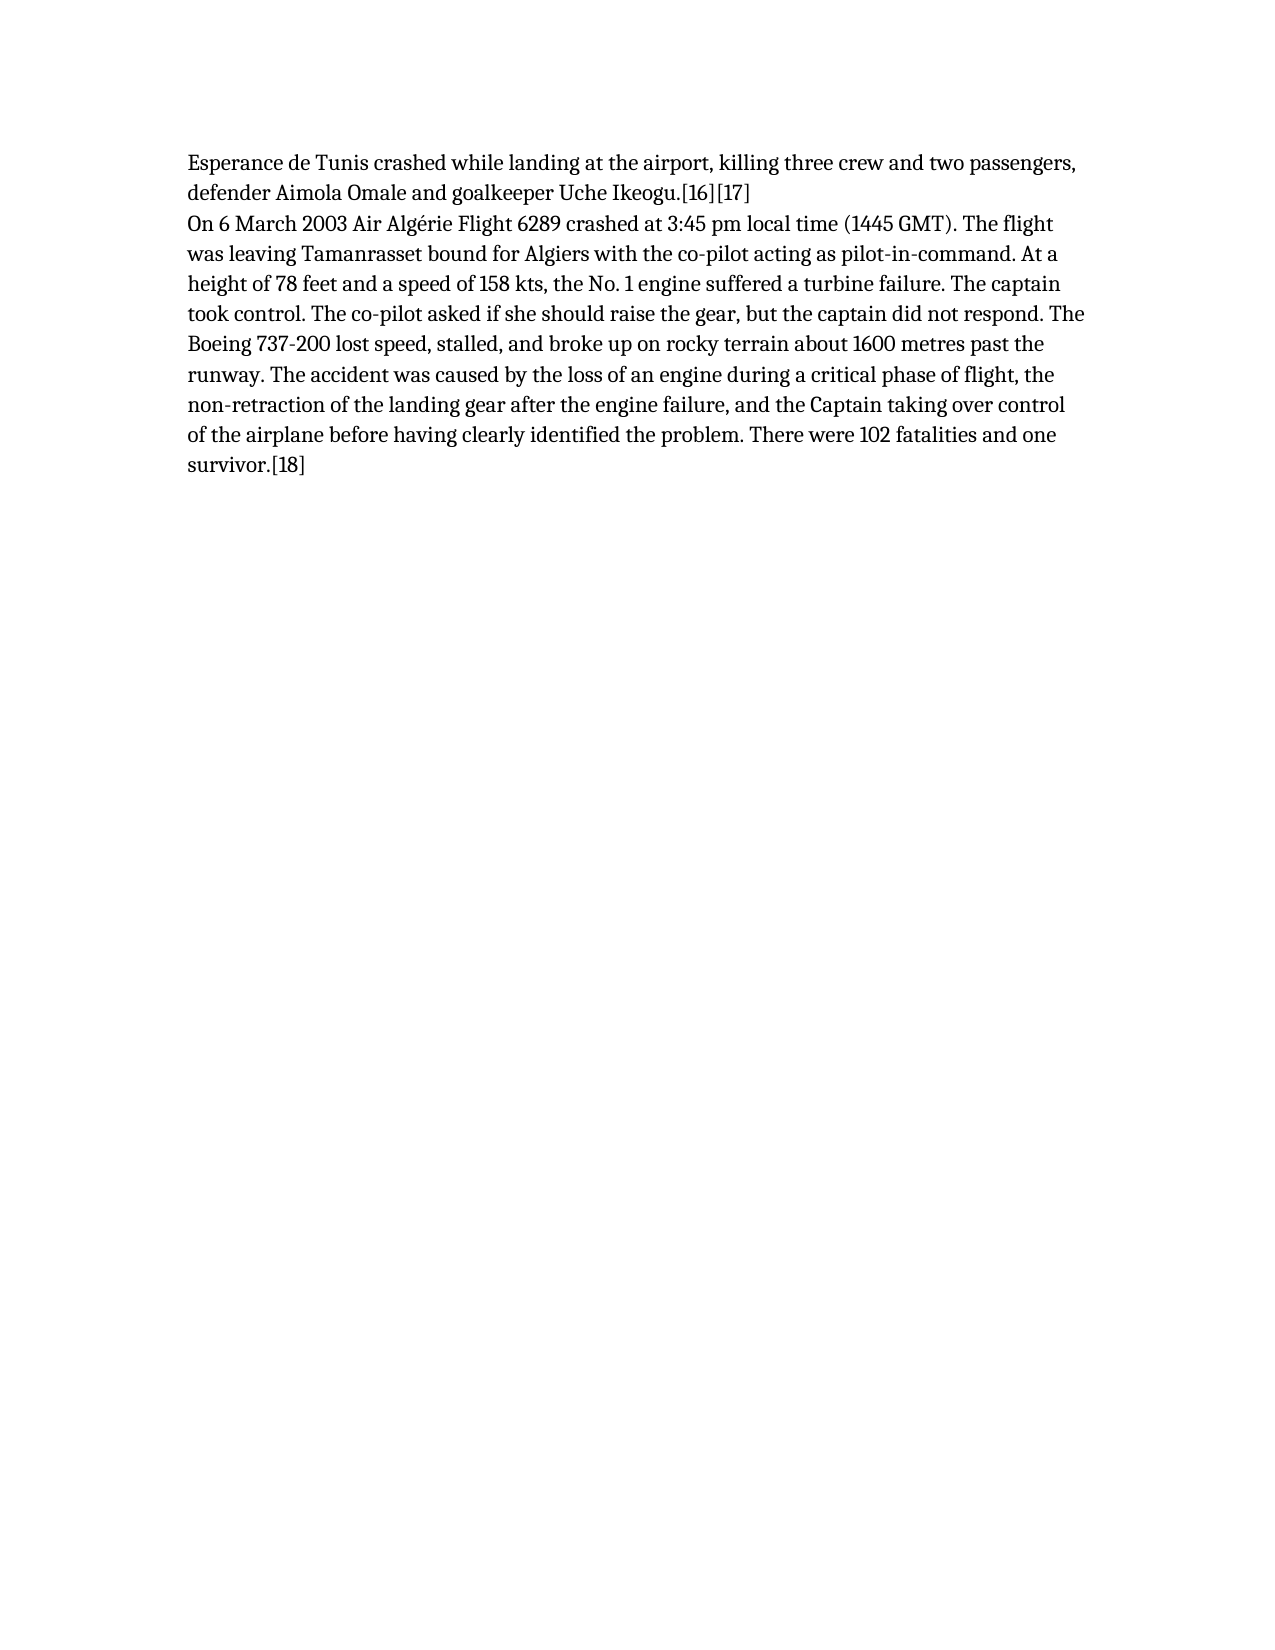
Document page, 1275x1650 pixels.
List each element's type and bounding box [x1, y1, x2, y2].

text [187, 150, 1087, 478]
